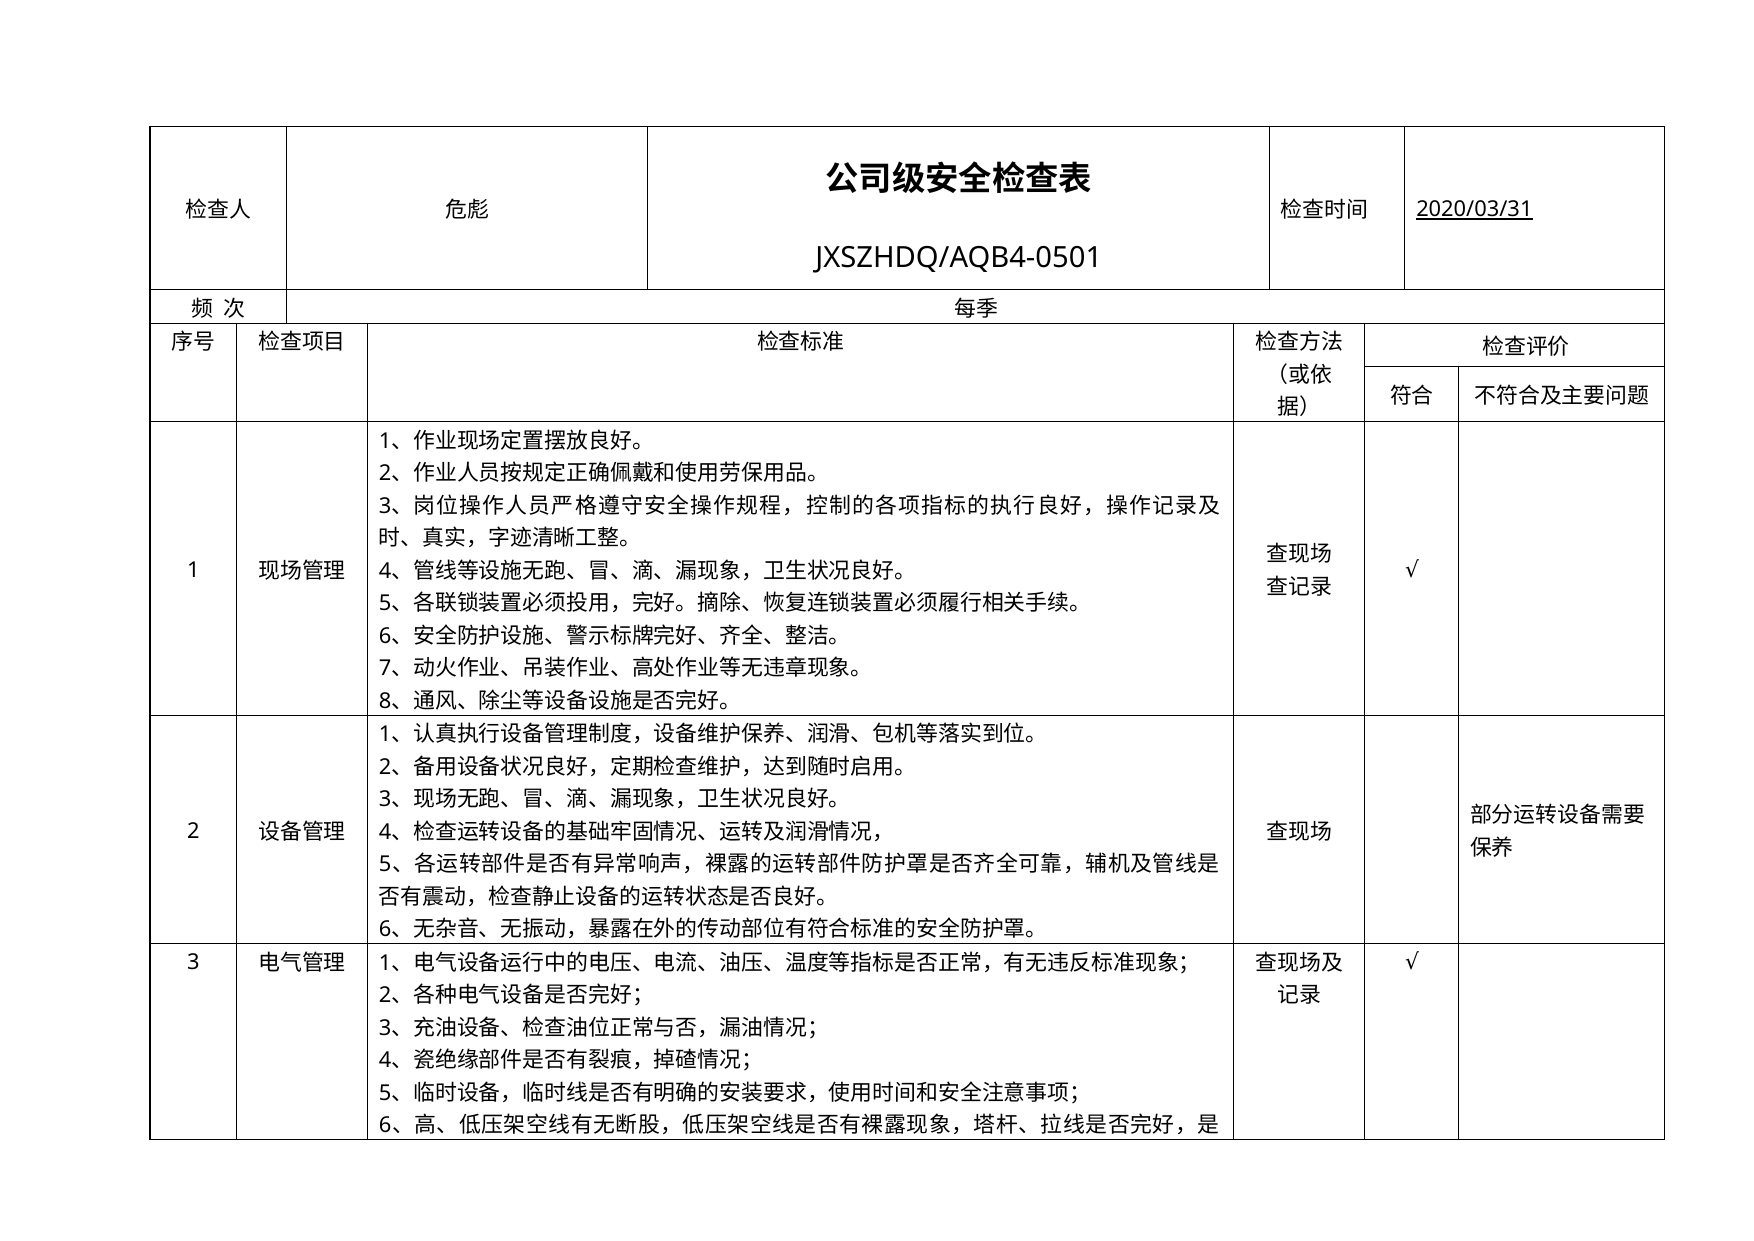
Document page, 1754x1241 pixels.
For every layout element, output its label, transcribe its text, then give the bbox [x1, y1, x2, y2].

table_cell 检查评价 [1365, 324, 1664, 366]
table_cell 作业现场定置摆放良好。 作业人员按规定正确佩戴和使用劳保用品。 岗位操作人员严格遵守安全操作规程，控制的各项指标的执行良好，操作记录及时、真实，字迹清晰工整。 管线等设施无跑、冒、滴、漏现象，卫生状况良好。 各联锁装置必须投用，完好。摘除、恢复连锁装置必须履行相关手续。 安全防护设施、警示标牌完好、齐全、整洁。 动火作业、吊装作业、高处作业等无违章现象。 通风、除尘等设备设施是否完好。 [368, 422, 1233, 715]
table_cell 检查标准 [368, 324, 1233, 421]
table_cell [1365, 716, 1458, 943]
table_cell 现场管理 [237, 422, 367, 715]
table_cell 2 [151, 716, 236, 943]
table_cell [1459, 422, 1664, 715]
table_header 2020/03/31 [1405, 127, 1664, 289]
table_cell 每季 [287, 290, 1664, 323]
table_header 检查时间 [1270, 127, 1404, 289]
table_cell 1、认真执行设备管理制度，设备维护保养、润滑、包机等落实到位。 2、备用设备状况良好，定期检查维护，达到随时启用。 3、现场无跑、冒、滴、漏现象，卫生状况良好。 4、检查运转设备的基础牢固情况、运转及润滑情况， 5、各运转部件是否有异常响声，裸露的运转部件防护罩是否齐全可靠，辅机及管线是否有震动，检查静止设备的运转状态是否良好。 6、无杂音、无振动，暴露在外的传动部位有符合标准的安全防护罩。 [368, 716, 1233, 943]
table_cell 3 [151, 944, 236, 1139]
table_header 危彪 [287, 127, 647, 289]
table_cell 部分运转设备需要保养 [1459, 716, 1664, 943]
table_cell √ [1365, 944, 1458, 1139]
table_cell √ [1365, 422, 1458, 715]
table_cell 符合 [1365, 367, 1458, 421]
table_cell 查现场 [1234, 716, 1364, 943]
table_header 公司级安全检查表 JXSZHDQ/AQB4-0501 [648, 127, 1269, 289]
table_cell 序号 [151, 324, 236, 421]
table_cell [1459, 944, 1664, 1139]
table_cell 频 次 [151, 290, 286, 323]
table_cell 检查方法（或依据） [1234, 324, 1364, 421]
table_cell 查现场 查记录 [1234, 422, 1364, 715]
table_cell 1 [151, 422, 236, 715]
table_cell 不符合及主要问题 [1459, 367, 1664, 421]
table_cell 设备管理 [237, 716, 367, 943]
table_cell 查现场及记录 [1234, 944, 1364, 1139]
table_header 检查人 [151, 127, 286, 289]
table_cell 电气管理 [237, 944, 367, 1139]
table_cell 检查项目 [237, 324, 367, 421]
